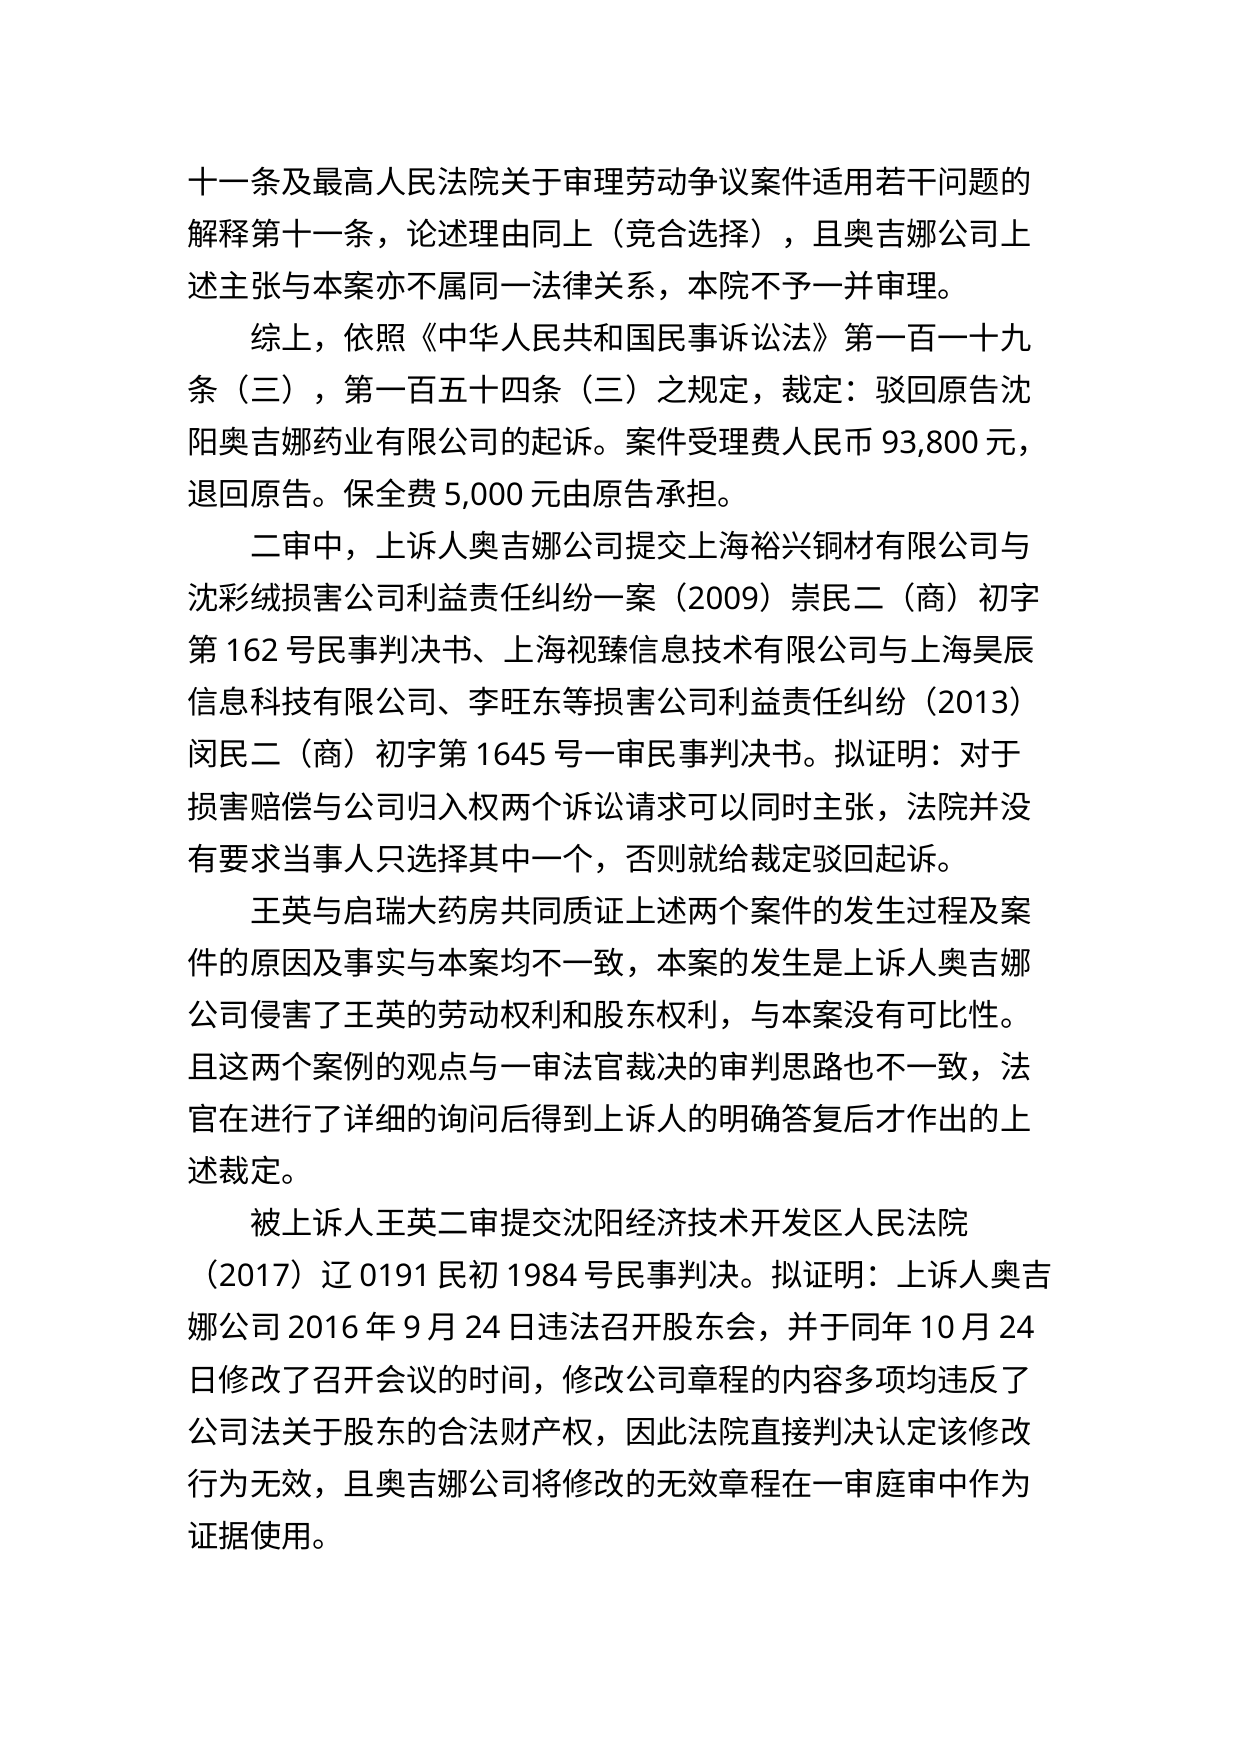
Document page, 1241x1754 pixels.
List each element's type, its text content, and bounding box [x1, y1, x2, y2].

text 王英与启瑞大药房共同质证上述两个案件的发生过程及案件的原因及事实与本案均不一致，本案的发生是上诉人奥吉娜公司侵害了王英的劳动权利和股东权利，与本案没有可比性。且这两个案例的观点与一审法官裁决的审判思路也不一致，法官在进行了详细的询问后得到上诉人的明确答复后才作出的上述裁定。 [187, 879, 1053, 1192]
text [187, 150, 1053, 306]
text 被上诉人王英二审提交沈阳经济技术开发区人民法院（2017）辽0191民初1984号民事判决。拟证明：上诉人奥吉娜公司2016年9月24日违法召开股东会，并于同年10月24日修改了召开会议的时间，修改公司章程的内容多项均违反了公司法关于股东的合法财产权，因此法院直接判决认定该修改行为无效，且奥吉娜公司将修改的无效章程在一审庭审中作为证据使用。 [187, 1192, 1053, 1556]
text 二审中，上诉人奥吉娜公司提交上海裕兴铜材有限公司与沈彩绒损害公司利益责任纠纷一案（2009）崇民二（商）初字第162号民事判决书、上海视臻信息技术有限公司与上海昊辰信息科技有限公司、李旺东等损害公司利益责任纠纷（2013）闵民二（商）初字第1645号一审民事判决书。拟证明：对于损害赔偿与公司归入权两个诉讼请求可以同时主张，法院并没有要求当事人只选择其中一个，否则就给裁定驳回起诉。 [187, 514, 1053, 879]
text 综上，依照《中华人民共和国民事诉讼法》第一百一十九条（三），第一百五十四条（三）之规定，裁定：驳回原告沈阳奥吉娜药业有限公司的起诉。案件受理费人民币93,800元，退回原告。保全费5,000元由原告承担。 [187, 306, 1053, 514]
